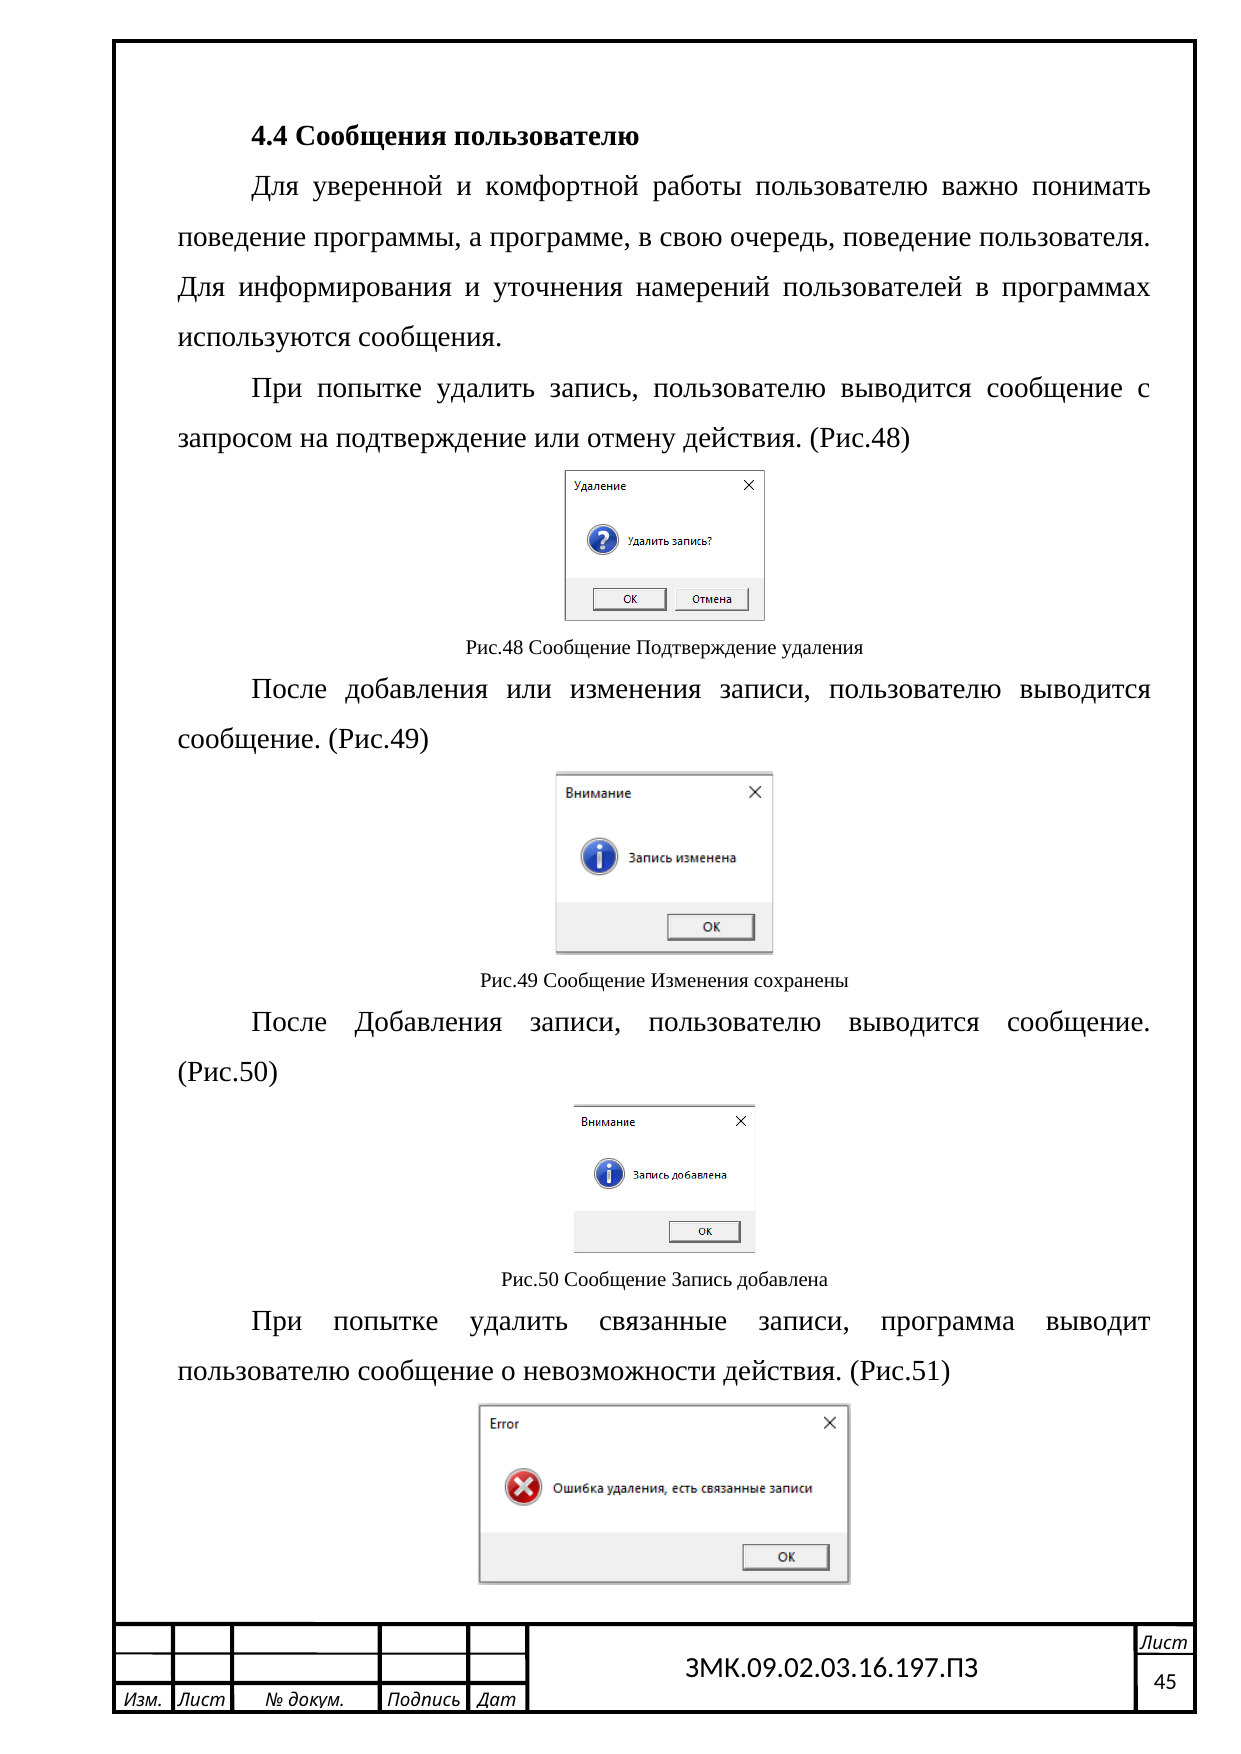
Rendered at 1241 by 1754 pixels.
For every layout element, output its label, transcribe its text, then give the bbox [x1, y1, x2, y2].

text Рис.50 Сообщение Запись добавлена [177, 1267, 1152, 1291]
text После Добавления записи, пользователю выводится сообщение. (Рис.50) [177, 1004, 1152, 1088]
picture [573, 1104, 755, 1253]
text При попытке удалить связанные записи, программа выводит пользователю сообщение о невозможности действия. (Рис.51) [177, 1303, 1152, 1387]
text Рис.49 Сообщение Изменения сохранены [177, 968, 1152, 992]
text Рис.48 Сообщение Подтверждение удаления [177, 635, 1152, 659]
text После добавления или изменения записи, пользователю выводится сообщение. (Рис.49) [177, 671, 1152, 755]
picture [564, 470, 765, 621]
text Для уверенной и комфортной работы пользователю важно понимать поведение программы, а программе, в свою очередь, поведение пользователя. Для информирования и уточнения намерений пользователей в программах используются сообщения. [177, 168, 1152, 353]
picture [477, 1403, 851, 1585]
picture [555, 771, 774, 955]
text При попытке удалить запись, пользователю выводится сообщение с запросом на подтверждение или отмену действия. (Рис.48) [177, 370, 1152, 453]
text 4.4 Сообщения пользователю [177, 118, 1140, 152]
